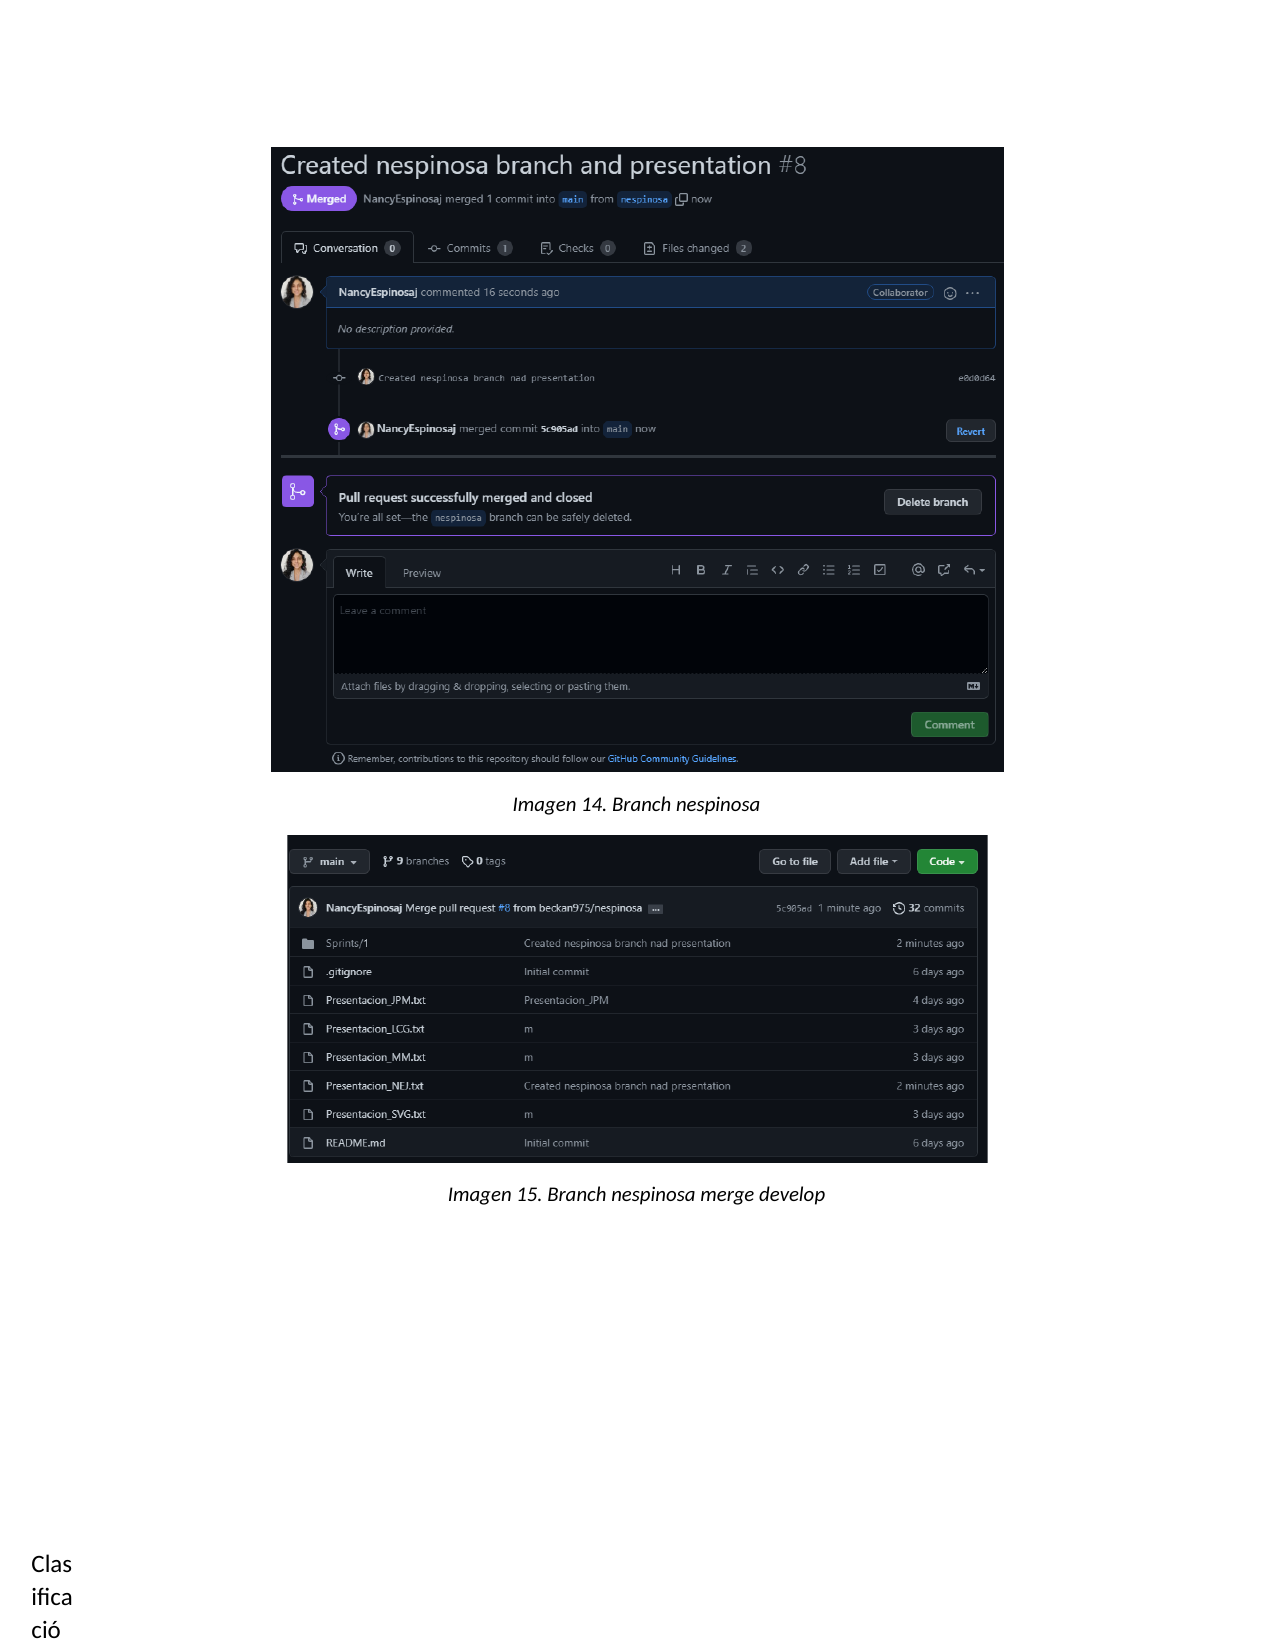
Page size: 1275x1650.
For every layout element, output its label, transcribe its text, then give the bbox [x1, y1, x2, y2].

picture [271, 147, 1004, 772]
picture [287, 835, 988, 1163]
text Imagen 14. Branch nespinosa [177, 791, 1098, 816]
text Imagen 15. Branch nespinosa merge develop [177, 1182, 1098, 1207]
